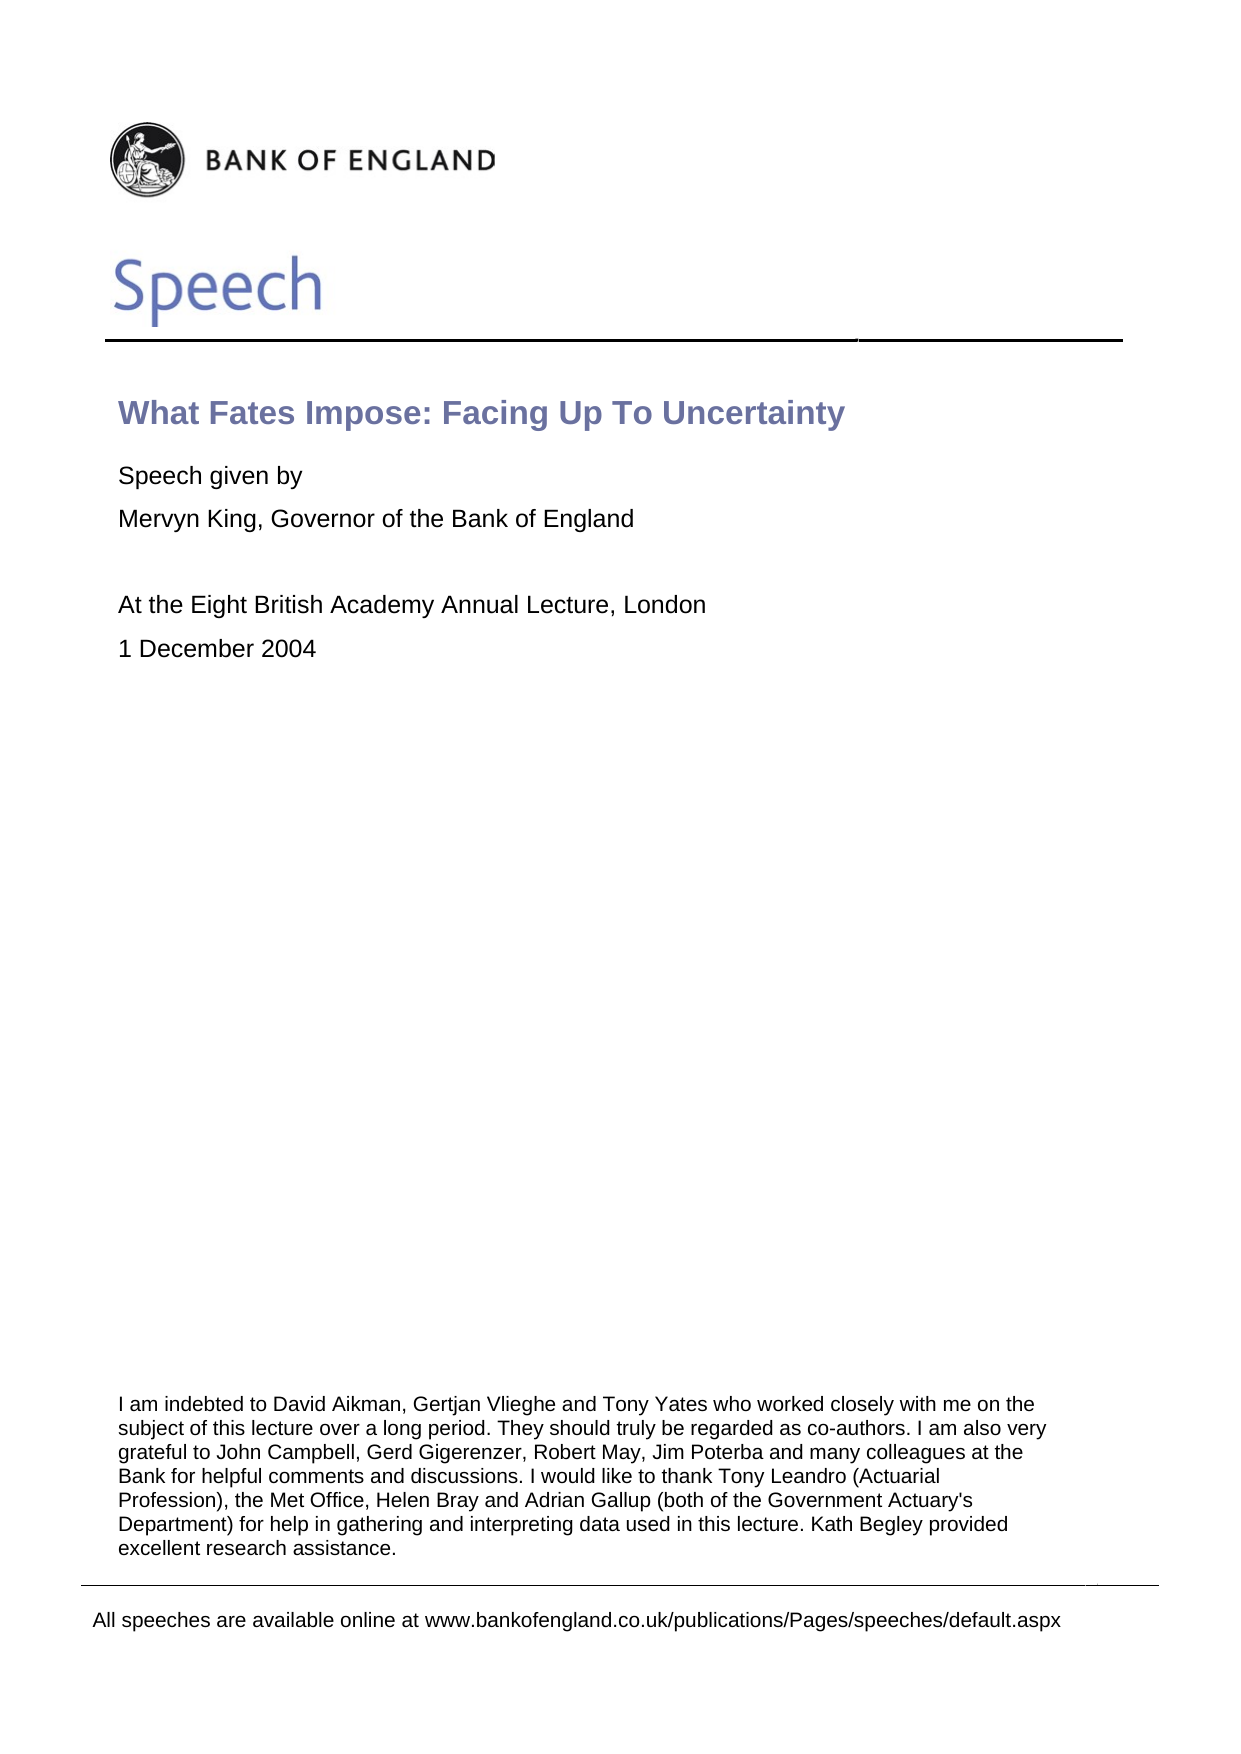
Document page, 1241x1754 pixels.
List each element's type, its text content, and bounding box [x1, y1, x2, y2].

picture [110, 122, 495, 327]
text I am indebted to David Aikman, Gertjan Vlieghe and Tony Yates who worked closely with me on the subject of this lecture over a long period. They should truly be regarded as co-authors. I am also very grateful to John Campbell, Gerd Gigerenzer, Robert May, Jim Poterba and many colleagues at the Bank for helpful comments and discussions. I would like to thank Tony Leandro (Actuarial Profession), the Met Office, Helen Bray and Adrian Gallup (both of the Government Actuary's Department) for help in gathering and interpreting data used in this lecture. Kath Begley provided excellent research assistance. [118, 1392, 1049, 1559]
text At the Eight British Academy Annual Lecture, London 1 December 2004 [118, 590, 709, 662]
text All speeches are available online at www.bankofengland.co.uk/publications/Pages/speeches/default.aspx [92, 1608, 1109, 1632]
text What Fates Impose: Facing Up To Uncertainty [118, 393, 1109, 432]
subtitle Speech given by [118, 461, 1109, 490]
text Mervyn King, Governor of the Bank of England [118, 504, 1109, 533]
